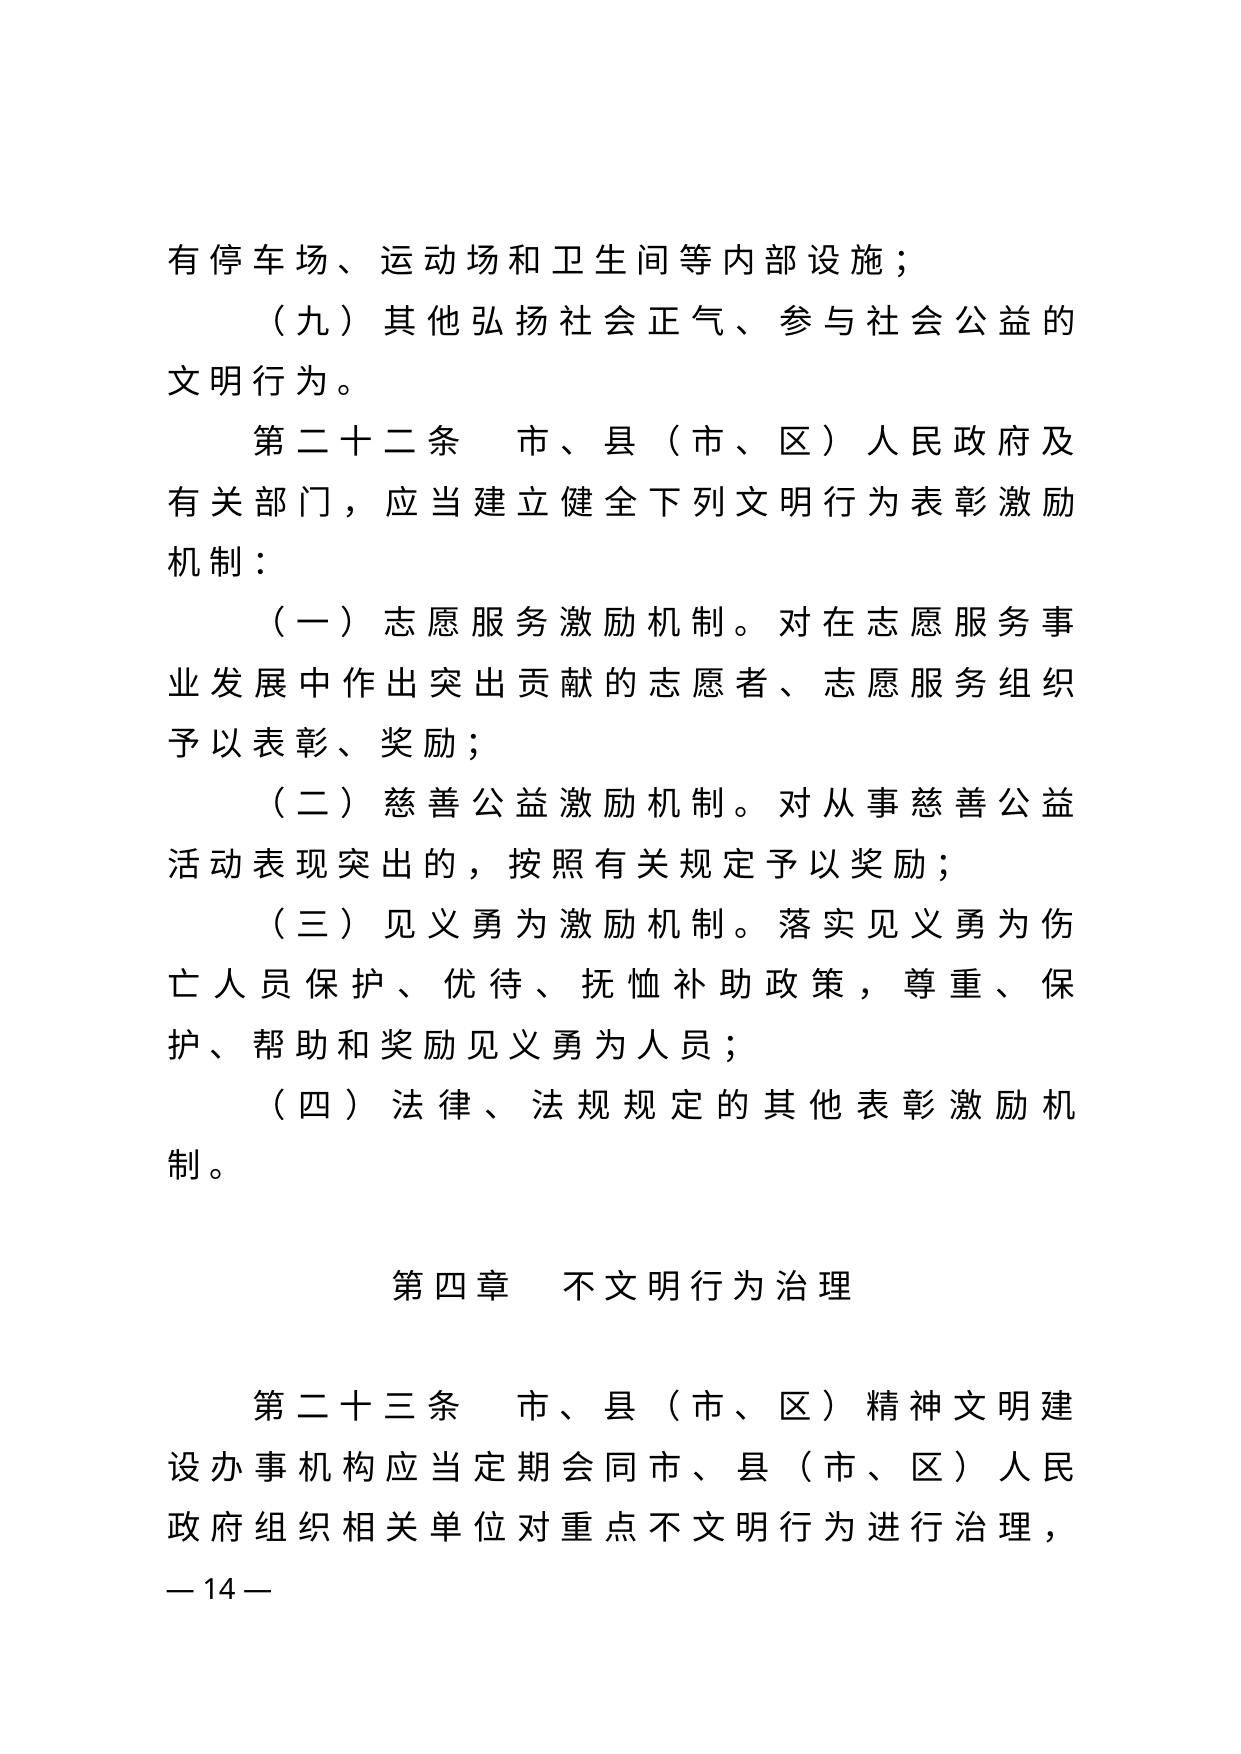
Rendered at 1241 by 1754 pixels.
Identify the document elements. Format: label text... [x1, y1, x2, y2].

list 第四章 不文明行为治理 [167, 1253, 1085, 1314]
text （九）其他弘扬社会正气、参与社会公益的文明行为。 [167, 288, 1085, 409]
text （四）法律、法规规定的其他表彰激励机制。 [167, 1073, 1085, 1193]
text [167, 228, 1085, 288]
text （二）慈善公益激励机制。对从事慈善公益活动表现突出的，按照有关规定予以奖励； [167, 771, 1085, 892]
text （一）志愿服务激励机制。对在志愿服务事业发展中作出突出贡献的志愿者、志愿服务组织予以表彰、奖励； [167, 590, 1085, 771]
text （三）见义勇为激励机制。落实见义勇为伤亡人员保护、优待、抚恤补助政策，尊重、保护、帮助和奖励见义勇为人员； [167, 892, 1085, 1073]
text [167, 1374, 1085, 1555]
text 第二十二条 市、县（市、区）人民政府及有关部门，应当建立健全下列文明行为表彰激励机制： [167, 409, 1085, 590]
